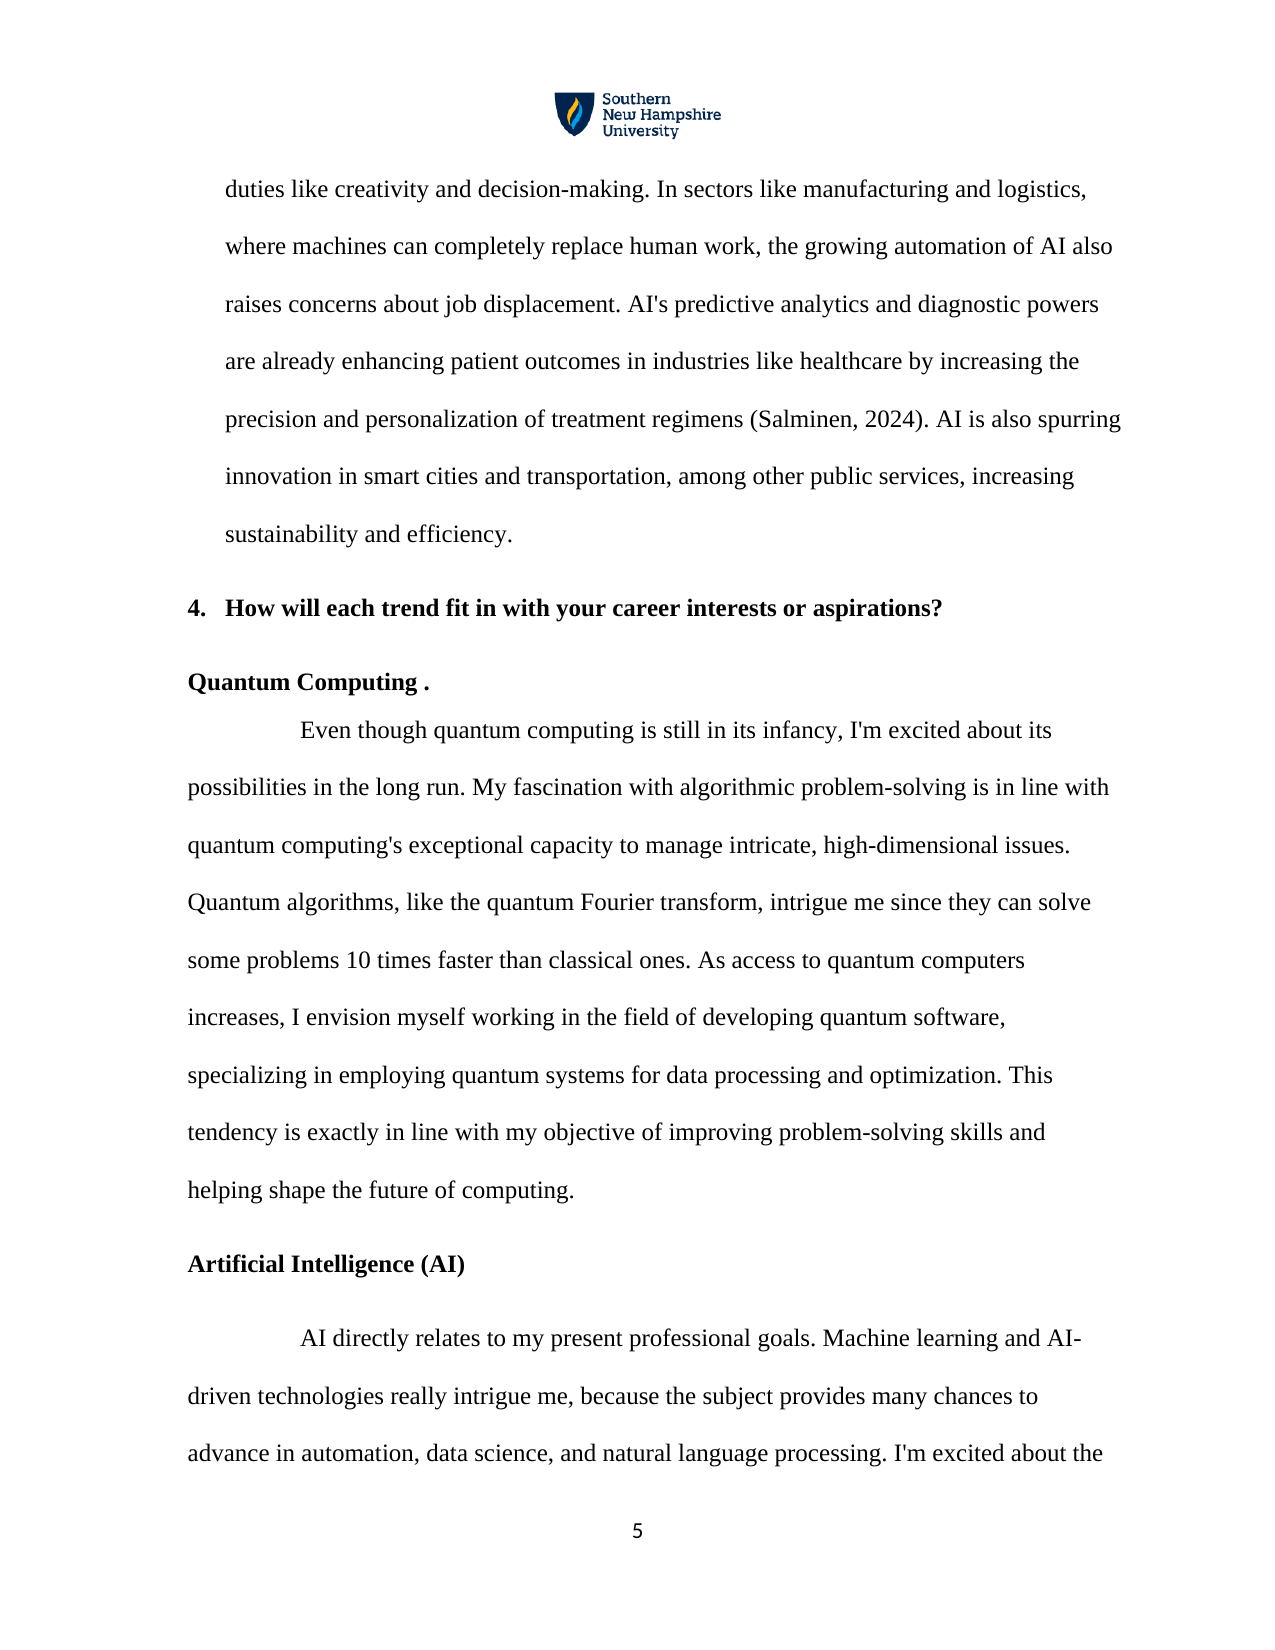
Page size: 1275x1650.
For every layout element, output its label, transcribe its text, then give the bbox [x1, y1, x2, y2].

text Quantum Computing . [187, 667, 1125, 696]
text Even though quantum computing is still in its infancy, I'm excited about its possibilities in the long run. My fascination with algorithmic problem-solving is in line with quantum computing's exceptional capacity to manage intricate, high-dimensional issues. Quantum algorithms, like the quantum Fourier transform, intrigue me since they can solve some problems 10 times faster than classical ones. As access to quantum computers increases, I envision myself working in the field of developing quantum software, specializing in employing quantum systems for data processing and optimization. This tendency is exactly in line with my objective of improving problem-solving skills and helping shape the future of computing. [187, 715, 1125, 1204]
list How will each trend fit in with your career interests or aspirations? [187, 593, 1125, 622]
text Artificial Intelligence (AI) [187, 1249, 1125, 1278]
picture [546, 75, 729, 154]
